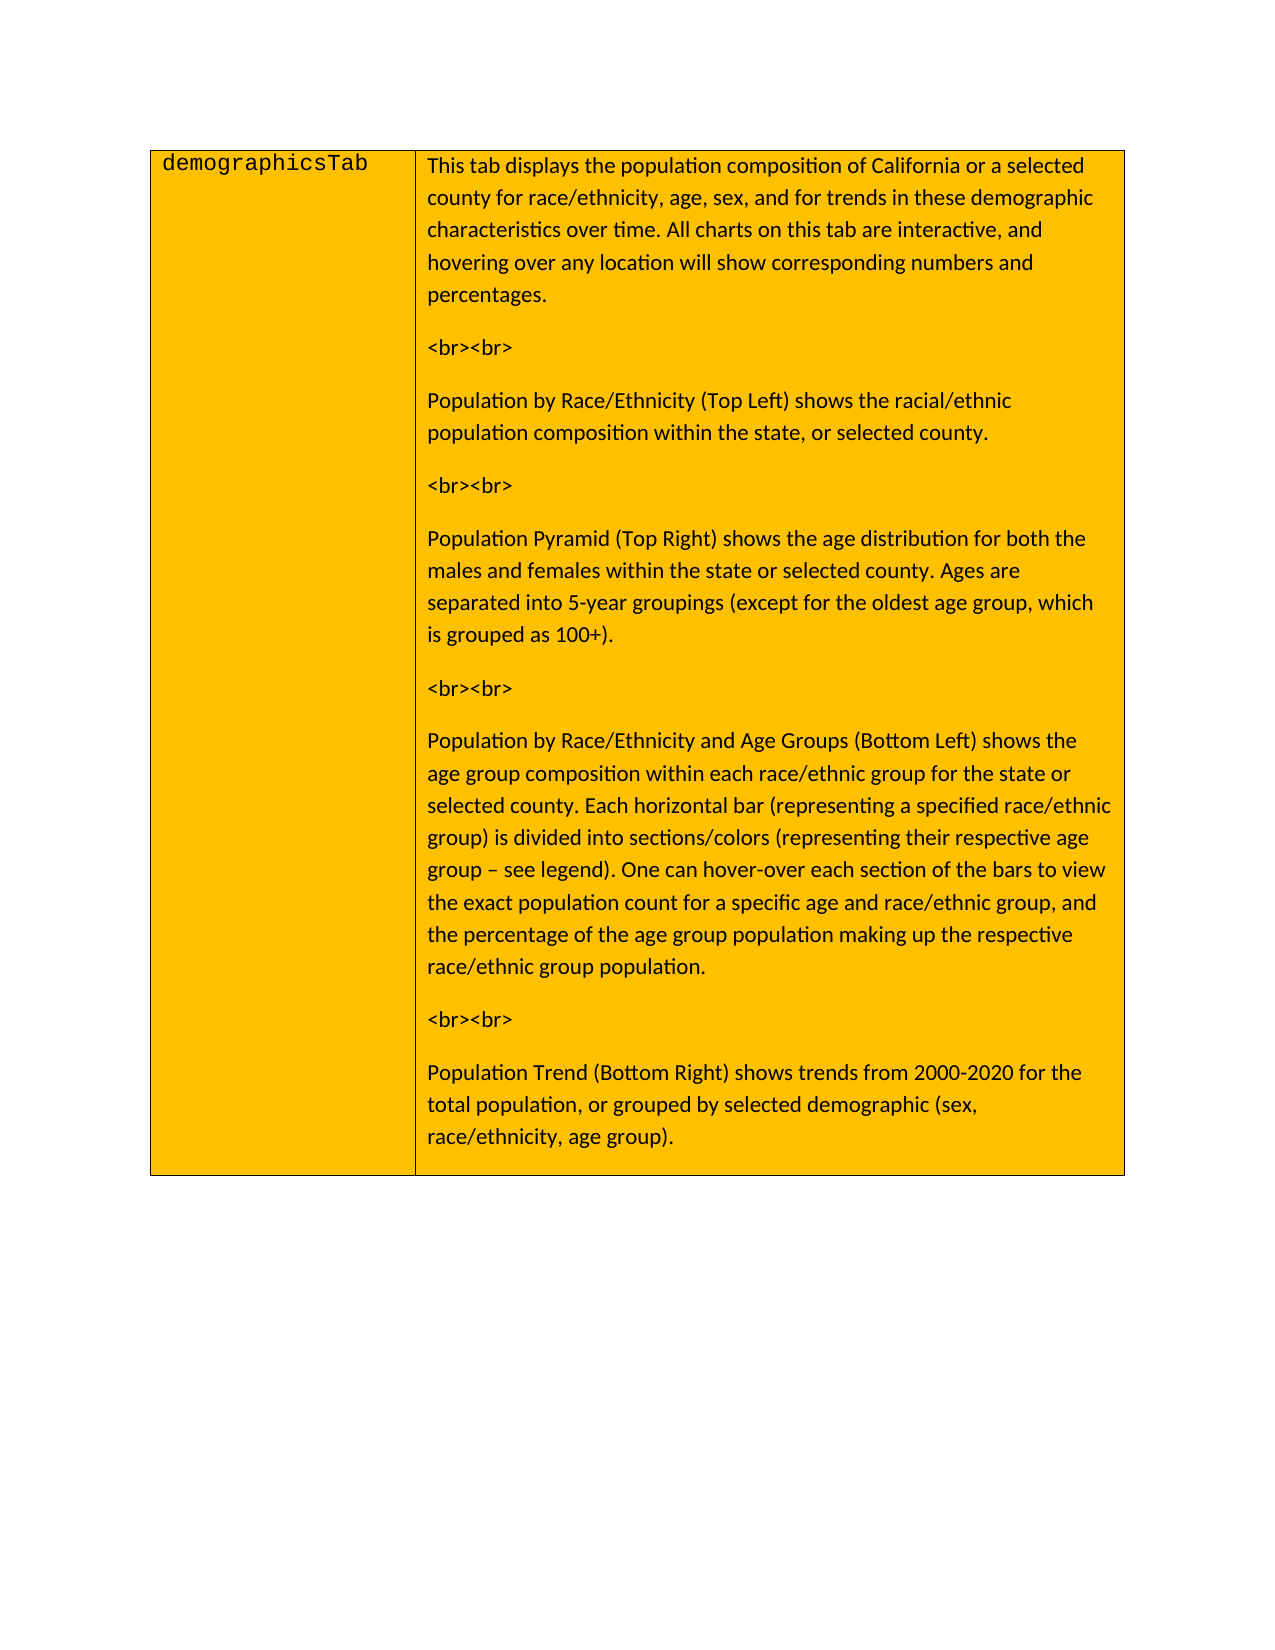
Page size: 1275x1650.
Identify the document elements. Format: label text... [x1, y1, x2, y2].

table_cell This tab displays the population composition of California or a selected county for race/ethnicity, age, sex, and for trends in these demographic characteristics over time. All charts on this tab are interactive, and hovering over any location will show corresponding numbers and percentages. <br><br> Population by Race/Ethnicity (Top Left) shows the racial/ethnic population composition within the state, or selected county. <br><br> Population Pyramid (Top Right) shows the age distribution for both the males and females within the state or selected county. Ages are separated into 5-year groupings (except for the oldest age group, which is grouped as 100+). <br><br> Population by Race/Ethnicity and Age Groups (Bottom Left) shows the age group composition within each race/ethnic group for the state or selected county. Each horizontal bar (representing a specified race/ethnic group) is divided into sections/colors (representing their respective age group – see legend). One can hover-over each section of the bars to view the exact population count for a specific age and race/ethnic group, and the percentage of the age group population making up the respective race/ethnic group population. <br><br> Population Trend (Bottom Right) shows trends from 2000-2020 for the total population, or grouped by selected demographic (sex, race/ethnicity, age group). [416, 151, 1124, 1175]
table_cell demographicsTab [151, 151, 415, 1175]
